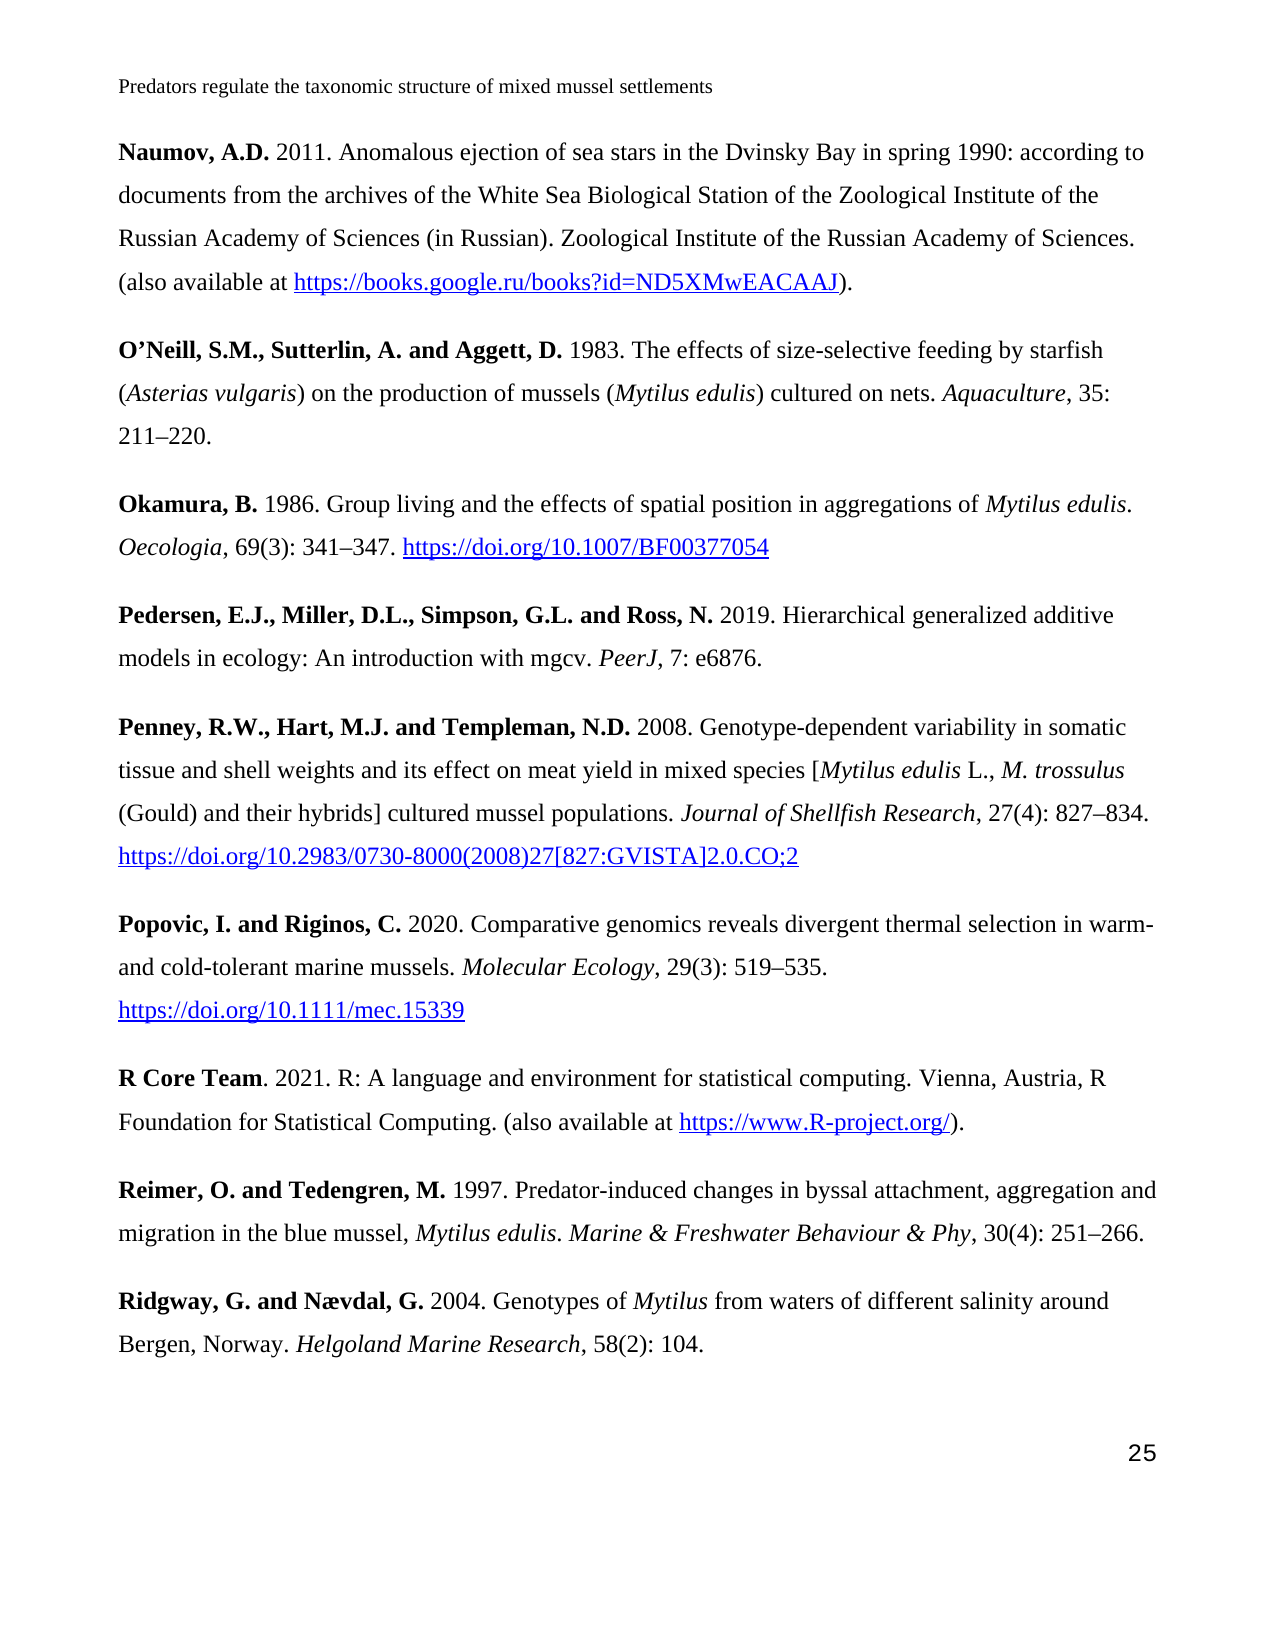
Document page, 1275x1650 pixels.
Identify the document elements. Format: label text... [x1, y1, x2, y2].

text Penney, R.W., Hart, M.J. and Templeman, N.D. 2008. Genotype-dependent variability in somatic tissue and shell weights and its effect on meat yield in mixed species [Mytilus edulis L., M. trossulus (Gould) and their hybrids] cultured mussel populations. Journal of Shellfish Research, 27(4): 827–834. https://doi.org/10.2983/0730-8000(2008)27[827:GVISTA]2.0.CO;2 [118, 712, 1157, 870]
text Naumov, A.D. 2011. Anomalous ejection of sea stars in the Dvinsky Bay in spring 1990: according to documents from the archives of the White Sea Biological Station of the Zoological Institute of the Russian Academy of Sciences (in Russian). Zoological Institute of the Russian Academy of Sciences. (also available at https://books.google.ru/books?id=ND5XMwEACAAJ). [118, 137, 1157, 295]
text Pedersen, E.J., Miller, D.L., Simpson, G.L. and Ross, N. 2019. Hierarchical generalized additive models in ecology: An introduction with mgcv. PeerJ, 7: e6876. [118, 600, 1157, 672]
text Ridgway, G. and Nævdal, G. 2004. Genotypes of Mytilus from waters of different salinity around Bergen, Norway. Helgoland Marine Research, 58(2): 104. [118, 1286, 1157, 1358]
text O’Neill, S.M., Sutterlin, A. and Aggett, D. 1983. The effects of size-selective feeding by starfish (Asterias vulgaris) on the production of mussels (Mytilus edulis) cultured on nets. Aquaculture, 35: 211–220. [118, 335, 1157, 450]
text R Core Team. 2021. R: A language and environment for statistical computing. Vienna, Austria, R Foundation for Statistical Computing. (also available at https://www.R-project.org/). [118, 1063, 1157, 1135]
text Okamura, B. 1986. Group living and the effects of spatial position in aggregations of Mytilus edulis. Oecologia, 69(3): 341–347. https://doi.org/10.1007/BF00377054 [118, 489, 1157, 561]
text Reimer, O. and Tedengren, M. 1997. Predator-induced changes in byssal attachment, aggregation and migration in the blue mussel, Mytilus edulis. Marine & Freshwater Behaviour & Phy, 30(4): 251–266. [118, 1175, 1157, 1247]
text Popovic, I. and Riginos, C. 2020. Comparative genomics reveals divergent thermal selection in warm- and cold-tolerant marine mussels. Molecular Ecology, 29(3): 519–535. https://doi.org/10.1111/mec.15339 [118, 909, 1157, 1024]
